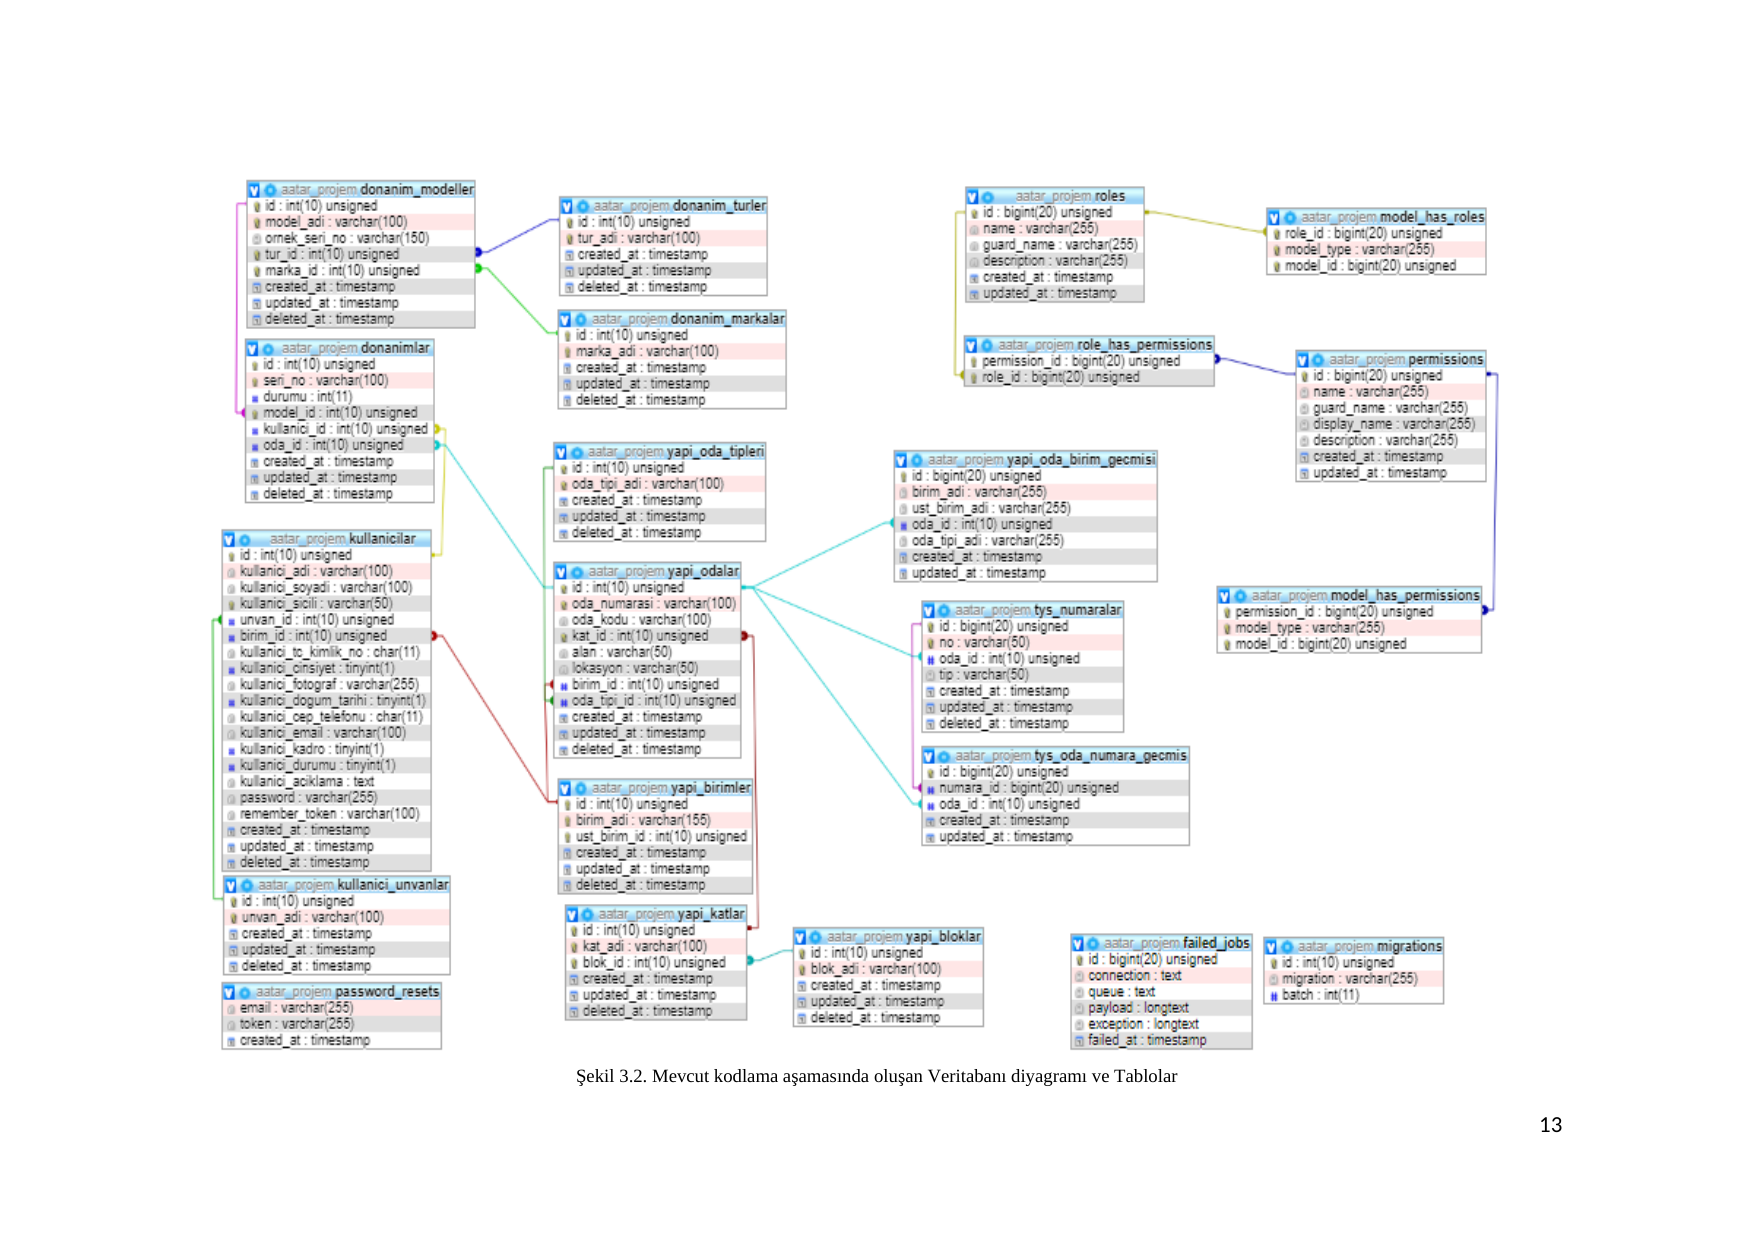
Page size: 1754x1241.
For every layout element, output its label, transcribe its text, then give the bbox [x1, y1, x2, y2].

picture [192, 177, 1560, 1055]
